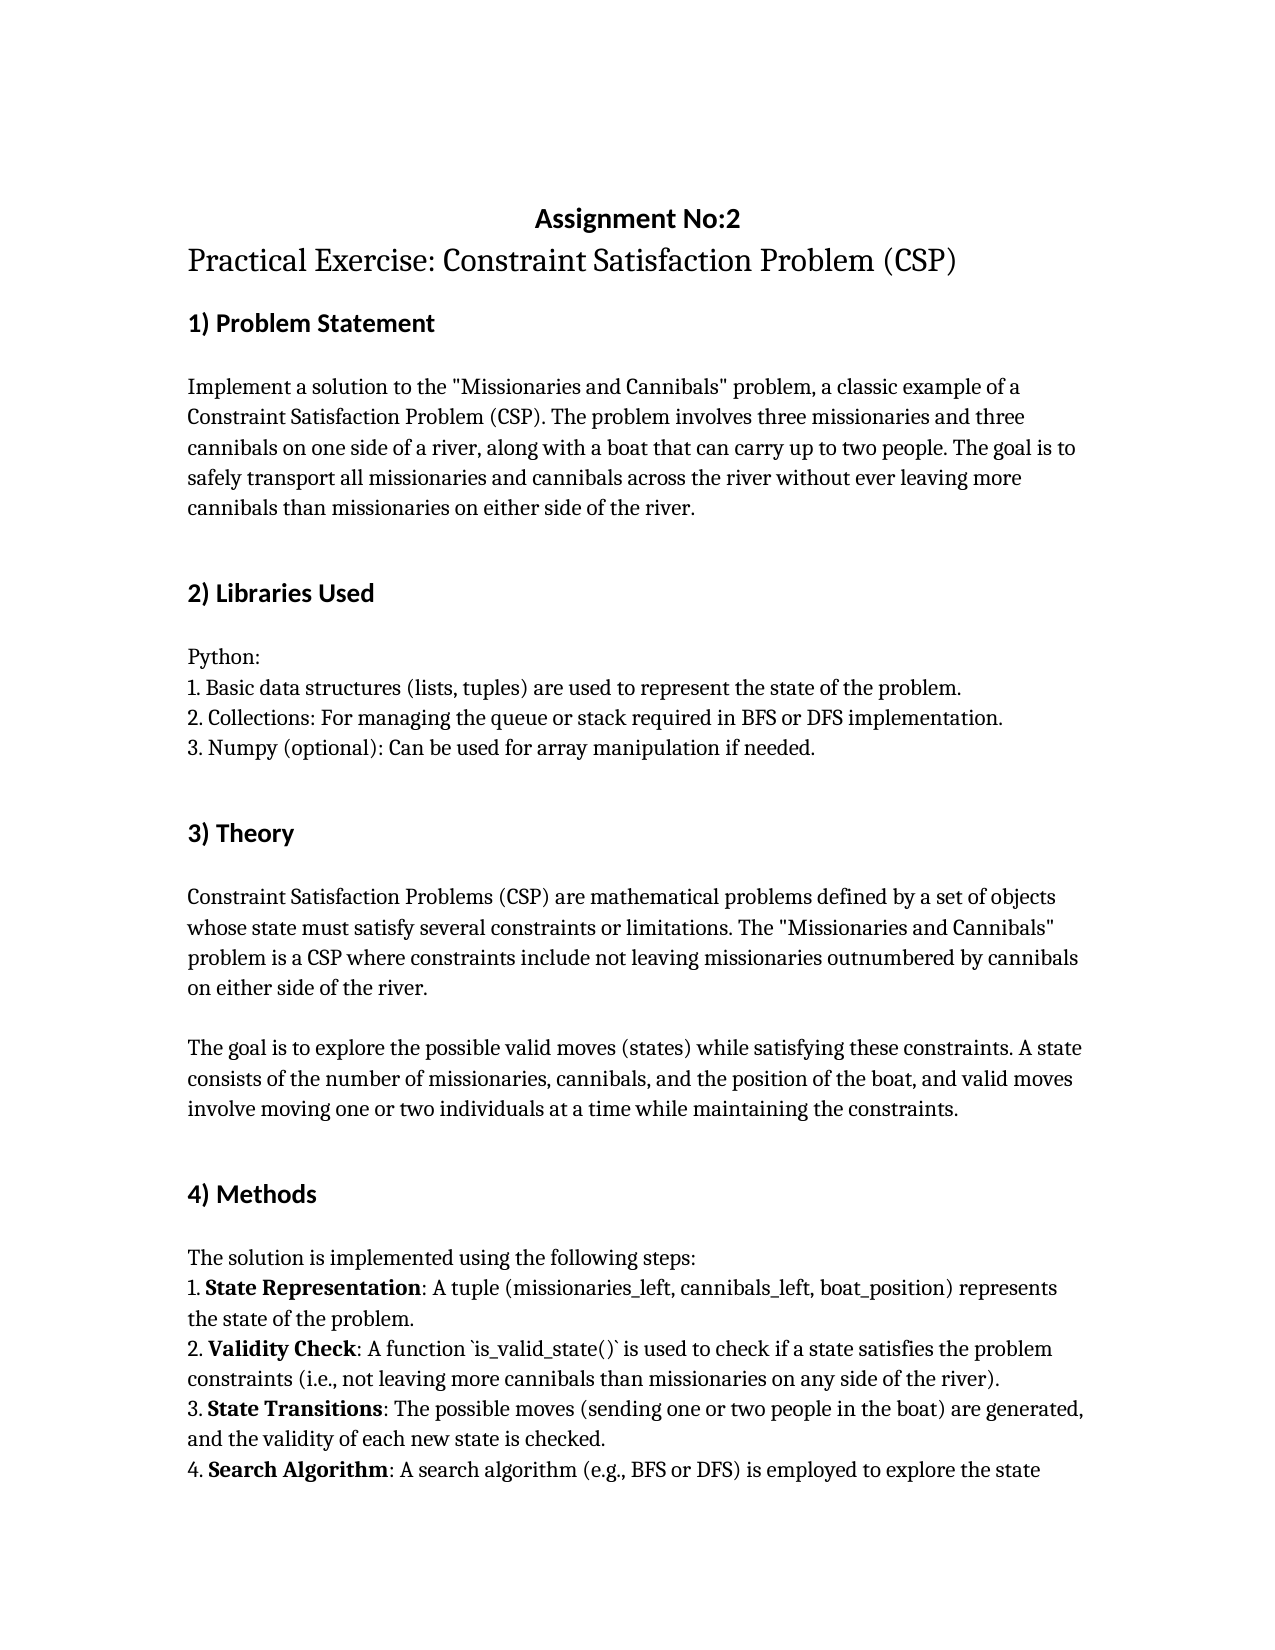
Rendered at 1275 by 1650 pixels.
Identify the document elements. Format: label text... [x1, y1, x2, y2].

text Python: 1. Basic data structures (lists, tuples) are used to represent the state of the problem. 2. Collections: For managing the queue or stack required in BFS or DFS implementation. 3. Numpy (optional): Can be used for array manipulation if needed. [187, 614, 1087, 791]
subtitle 2) Libraries Used [187, 576, 1087, 609]
text Practical Exercise: Constraint Satisfaction Problem (CSP) [187, 241, 1087, 279]
subtitle 3) Theory [187, 816, 1087, 849]
text Constraint Satisfaction Problems (CSP) are mathematical problems defined by a set of objects whose state must satisfy several constraints or limitations. The "Missionaries and Cannibals" problem is a CSP where constraints include not leaving missionaries outnumbered by cannibals on either side of the river. The goal is to explore the possible valid moves (states) while satisfying these constraints. A state consists of the number of missionaries, cannibals, and the position of the boat, and valid moves involve moving one or two individuals at a time while maintaining the constraints. [187, 854, 1087, 1152]
subtitle 4) Methods [187, 1177, 1087, 1210]
subtitle Assignment No:2 [187, 200, 1087, 236]
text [187, 1215, 1087, 1483]
subtitle 1) Problem Statement [187, 306, 1087, 339]
text Implement a solution to the "Missionaries and Cannibals" problem, a classic example of a Constraint Satisfaction Problem (CSP). The problem involves three missionaries and three cannibals on one side of a river, along with a boat that can carry up to two people. The goal is to safely transport all missionaries and cannibals across the river without ever leaving more cannibals than missionaries on either side of the river. [187, 344, 1087, 551]
